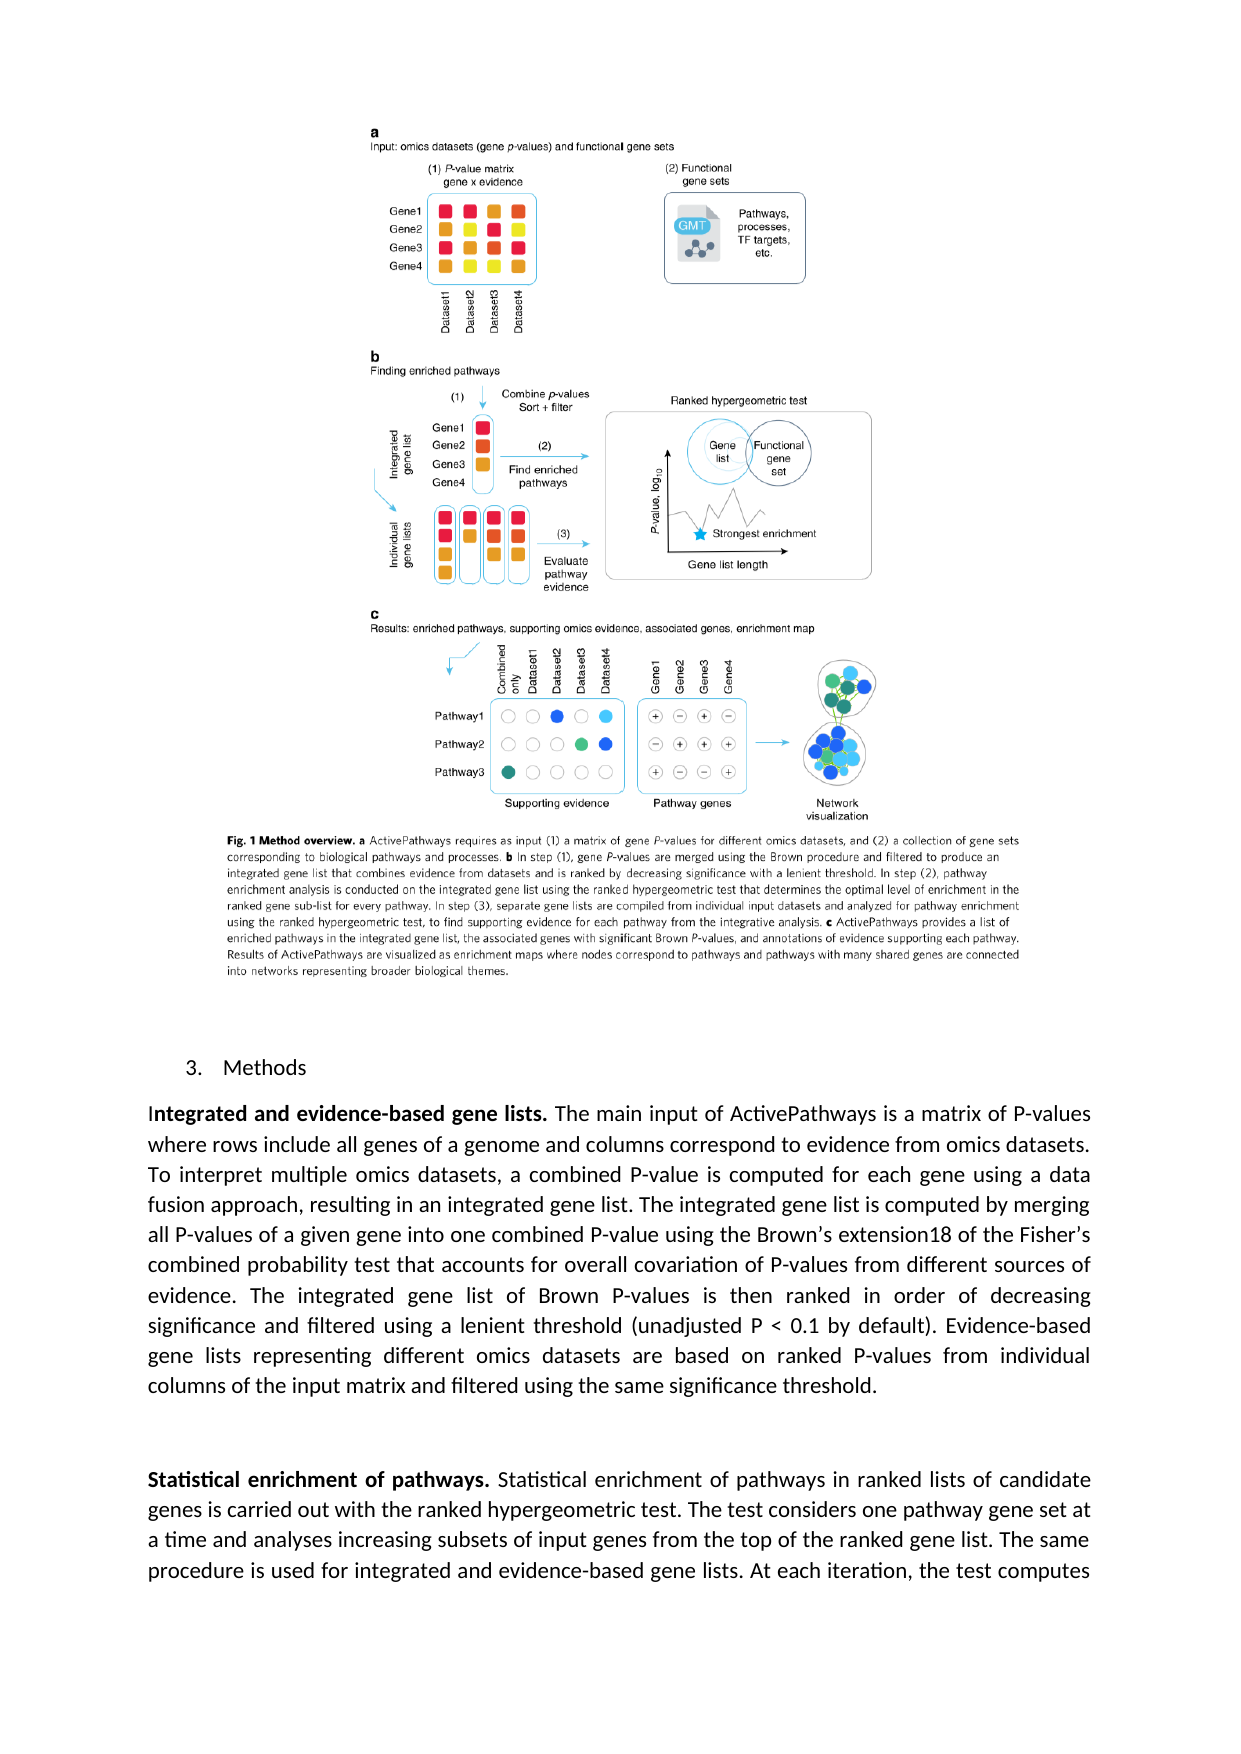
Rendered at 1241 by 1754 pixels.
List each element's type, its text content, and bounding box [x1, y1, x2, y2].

text Integrated and evidence-based gene lists. The main input of ActivePathways is a matrix of P-values where rows include all genes of a genome and columns correspond to evidence from omics datasets. To interpret multiple omics datasets, a combined P-value is computed for each gene using a data fusion approach, resulting in an integrated gene list. The integrated gene list is computed by merging all P-values of a given gene into one combined P-value using the Brown’s extension18 of the Fisher’s combined probability test that accounts for overall covariation of P-values from different sources of evidence. The integrated gene list of Brown P-values is then ranked in order of decreasing significance and filtered using a lenient threshold (unadjusted P < 0.1 by default). Evidence-based gene lists representing different omics datasets are based on ranked P-values from individual columns of the input matrix and filtered using the same significance threshold. [148, 1099, 1093, 1399]
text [148, 1465, 1093, 1584]
list Methods [185, 1053, 1093, 1081]
picture [217, 118, 1024, 987]
